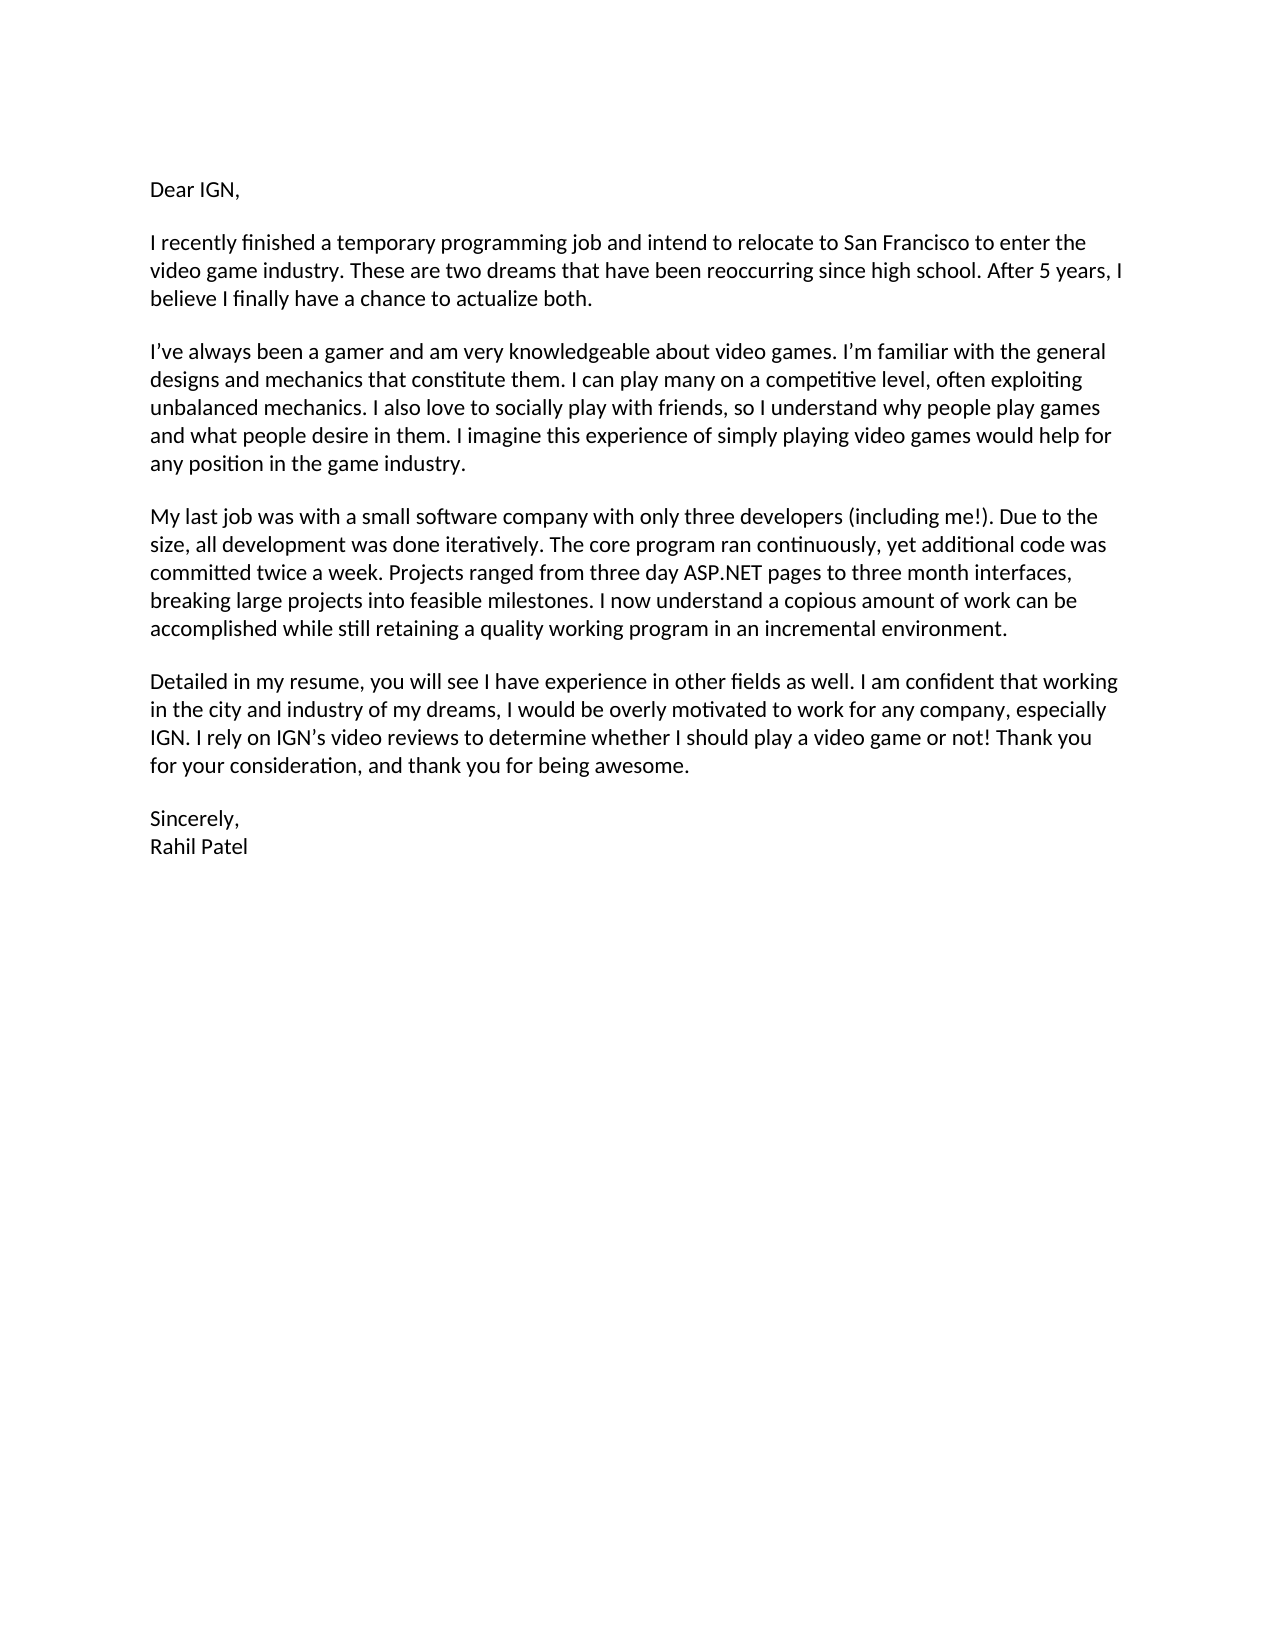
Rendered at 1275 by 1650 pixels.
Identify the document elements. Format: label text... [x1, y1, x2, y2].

text I’ve always been a gamer and am very knowledgeable about video games. I’m familiar with the general designs and mechanics that constitute them. I can play many on a competitive level, often exploiting unbalanced mechanics. I also love to socially play with friends, so I understand why people play games and what people desire in them. I imagine this experience of simply playing video games would help for any position in the game industry. [150, 337, 1125, 477]
text Detailed in my resume, you will see I have experience in other fields as well. I am confident that working in the city and industry of my dreams, I would be overly motivated to work for any company, especially IGN. I rely on IGN’s video reviews to determine whether I should play a video game or not! Thank you for your consideration, and thank you for being awesome. [150, 667, 1125, 779]
text My last job was with a small software company with only three developers (including me!). Due to the size, all development was done iteratively. The core program ran continuously, yet additional code was committed twice a week. Projects ranged from three day ASP.NET pages to three month interfaces, breaking large projects into feasible milestones. I now understand a copious amount of work can be accomplished while still retaining a quality working program in an incremental environment. [150, 502, 1125, 642]
text I recently finished a temporary programming job and intend to relocate to San Francisco to enter the video game industry. These are two dreams that have been reoccurring since high school. After 5 years, I believe I finally have a chance to actualize both. [150, 228, 1125, 312]
text Dear IGN, [150, 175, 1125, 203]
text Sincerely, Rahil Patel [150, 804, 1125, 860]
